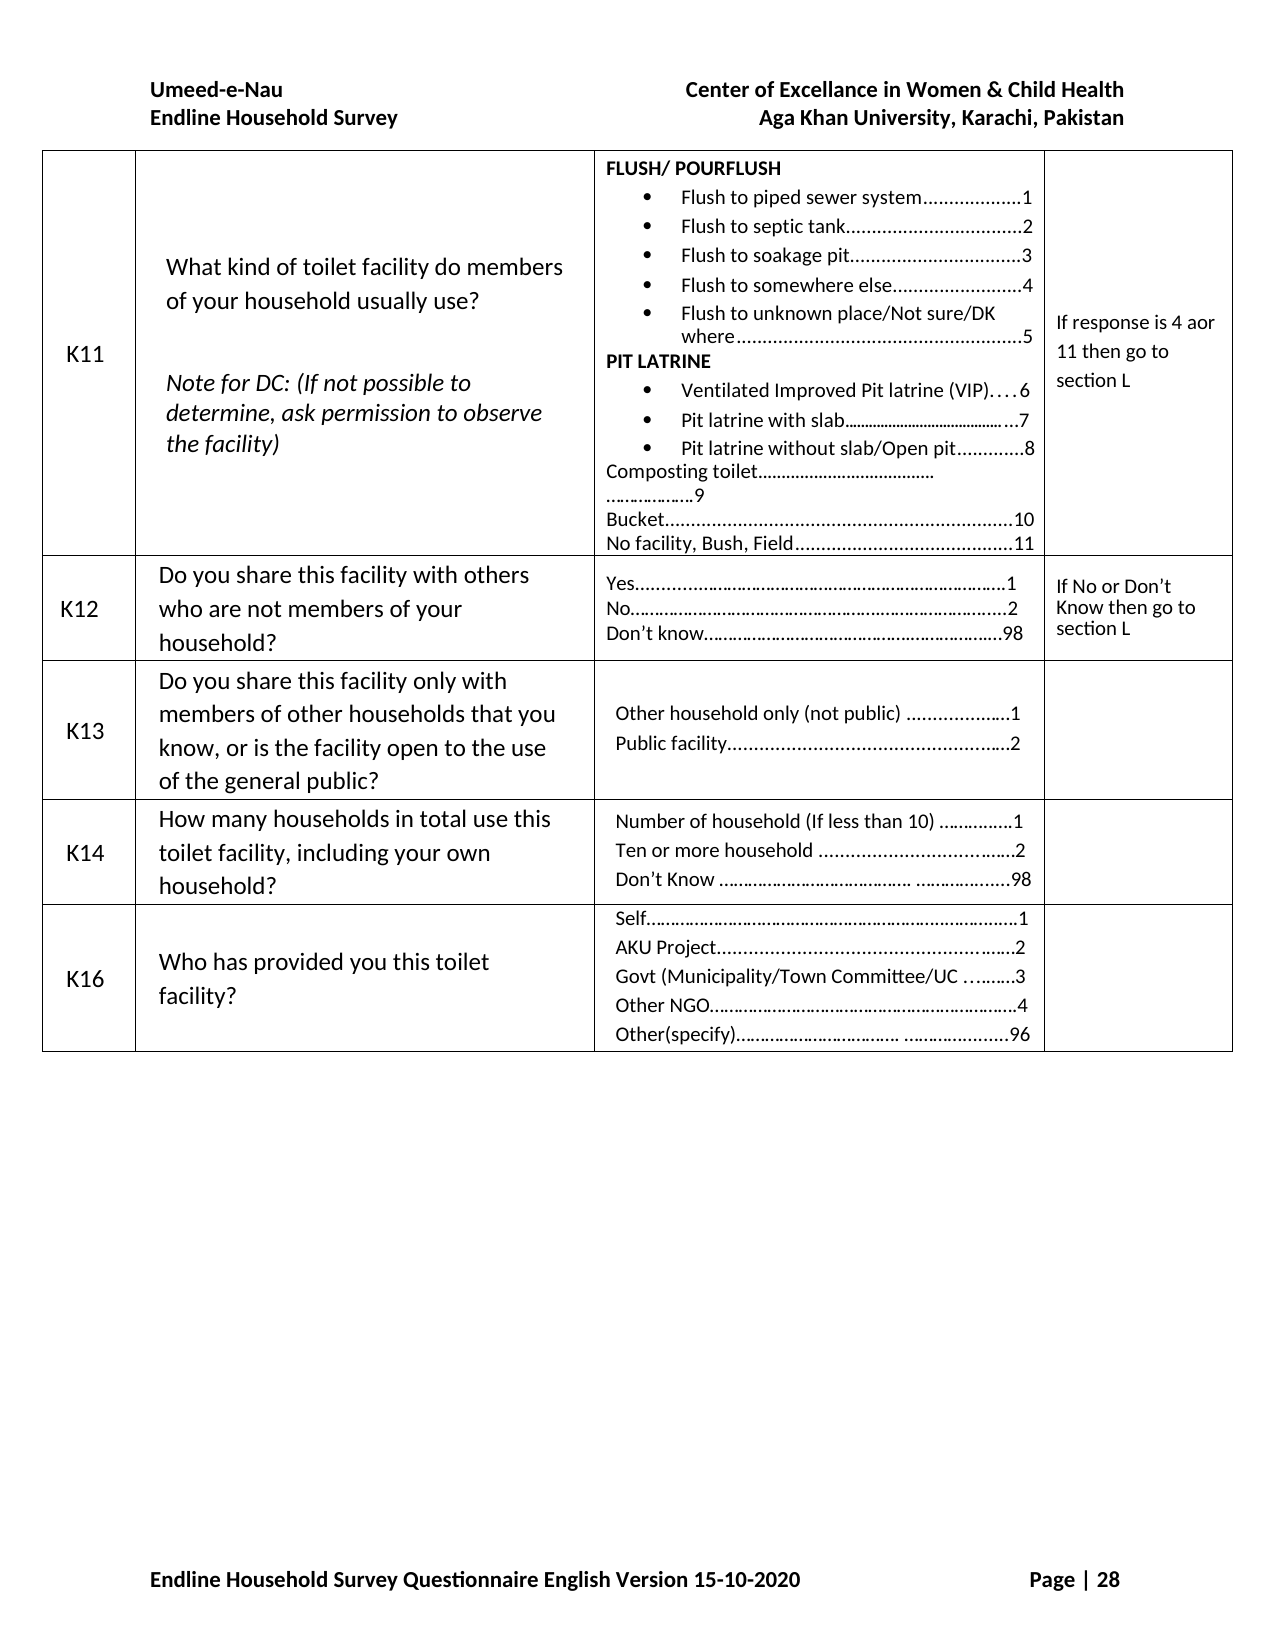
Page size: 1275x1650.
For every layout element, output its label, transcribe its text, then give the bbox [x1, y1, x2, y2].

table_cell How many households in total use this toilet facility, including your own household? [136, 800, 594, 904]
table_cell What kind of toilet facility do members of your household usually use? Note for DC: (If not possible to determine, ask permission to observe the facility) [136, 151, 594, 555]
table_cell Yes ……………………………………………………….1 No…………………………………………….………………….....2 Don’t know…………………………………….…………….…98 [595, 556, 1044, 660]
table_cell [1045, 905, 1232, 1051]
table_cell Do you share this facility with others who are not members of your household? [136, 556, 594, 660]
table_cell K14 [43, 800, 135, 904]
table_cell [1045, 661, 1232, 798]
table_cell K16 [43, 905, 135, 1051]
table_cell Self……………………………………………………..………..….1 AKU Project .……2 Govt (Municipality/Town Committee/UC .……3 Other NGO……………………………………………………….4 Other(specify)……………………………. ………….........96 [595, 905, 1044, 1051]
table_cell K12 [43, 556, 135, 660]
table_cell Who has provided you this toilet facility? [136, 905, 594, 1051]
table_cell Do you share this facility only with members of other households that you know, or is the facility open to the use of the general public? [136, 661, 594, 798]
table_cell K13 [43, 661, 135, 798]
table_cell [1045, 800, 1232, 904]
table_cell Other household only (not public) ……1 Public facility ……2 [595, 661, 1044, 798]
table_cell K11 [43, 151, 135, 555]
table_cell If No or Don’t Know then go to section L [1045, 556, 1232, 660]
table_cell If response is 4 aor 11 then go to section L [1045, 151, 1232, 555]
table_cell Flush/ Pourflush Flush to piped sewer system...................1 Flush to septic tank..................................2 Flush to soakage pit.................................3 Flush to somewhere else.........................4 Flush to unknown place/Not sure/DK where.......................................................5 Pit latrine Ventilated Improved Pit latrine (VIP)....6 Pit latrine with slab........................................ …7 Pit latrine without slab/Open pit.............8 Composting toilet...................................... ……………….9 Bucket...................................................................10 No facility, Bush, Field..........................................11 [595, 151, 1044, 555]
table_cell Number of household (If less than 10) ………..….1 Ten or more household .……2 Don’t Know …………………………………. ………….......98 [595, 800, 1044, 904]
